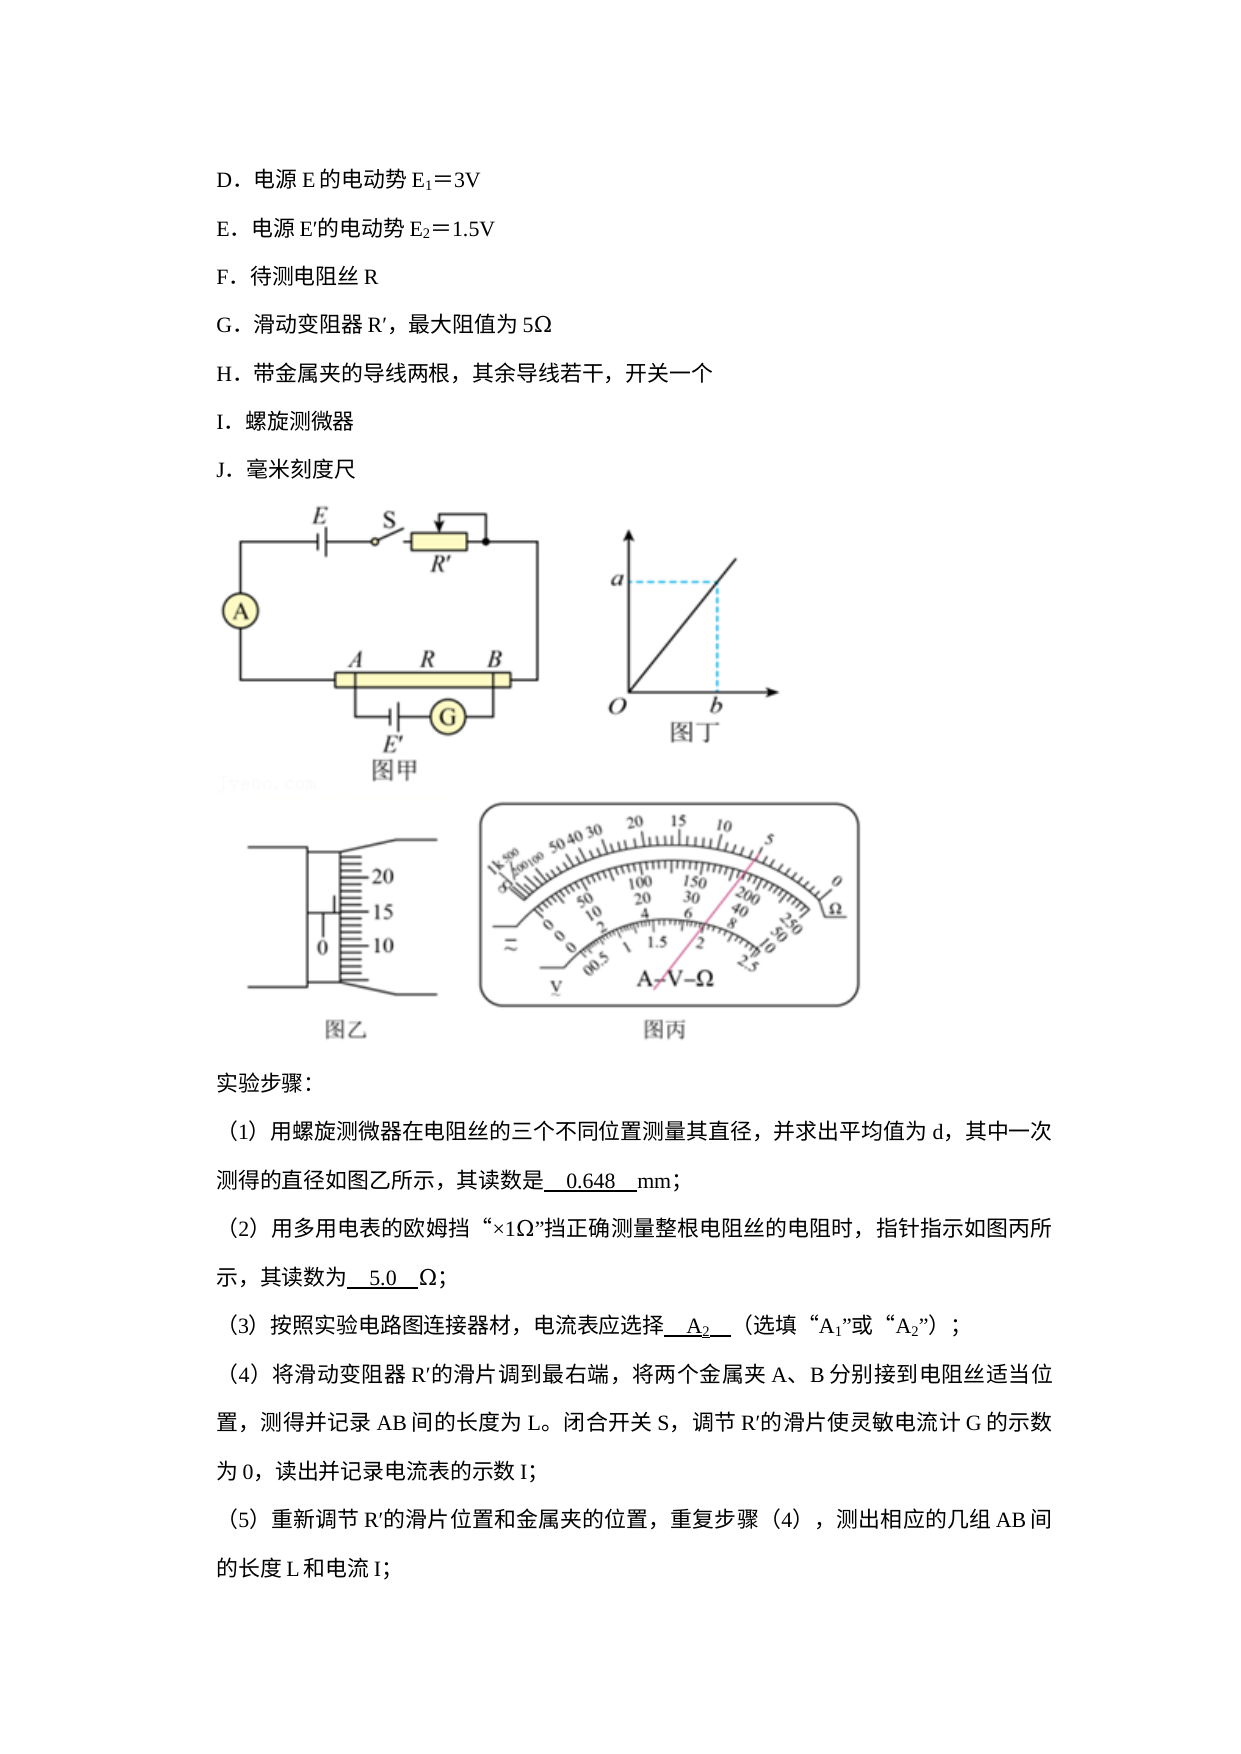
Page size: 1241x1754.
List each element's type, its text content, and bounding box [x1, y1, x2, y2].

text （5）重新调节R′的滑片位置和金属夹的位置，重复步骤（4），测出相应的几组AB间的长度L和电流I； [216, 1502, 1053, 1583]
text F．待测电阻丝R [216, 259, 1053, 291]
text 实验步骤： [216, 1065, 1053, 1098]
text H．带金属夹的导线两根，其余导线若干，开关一个 [216, 355, 1053, 388]
text E．电源E′的电动势E2＝1.5V [216, 210, 1053, 243]
text （3）按照实验电路图连接器材，电流表应选择 A2 （选填“A1”或“A2”）； [216, 1308, 1053, 1340]
text （2）用多用电表的欧姆挡“×1Ω”挡正确测量整根电阻丝的电阻时，指针指示如图丙所示，其读数为 5.0 Ω； [216, 1211, 1053, 1292]
text （1）用螺旋测微器在电阻丝的三个不同位置测量其直径，并求出平均值为d，其中一次测得的直径如图乙所示，其读数是 0.648 mm； [216, 1114, 1053, 1195]
text （4）将滑动变阻器R′的滑片调到最右端，将两个金属夹A、B分别接到电阻丝适当位置，测得并记录AB间的长度为L。闭合开关S，调节R′的滑片使灵敏电流计G的示数为0，读出并记录电流表的示数I； [216, 1356, 1053, 1486]
text I．螺旋测微器 [216, 404, 1053, 436]
picture [216, 500, 865, 1045]
text D．电源E的电动势E1＝3V [216, 162, 1053, 194]
text J．毫米刻度尺 [216, 452, 1053, 484]
text G．滑动变阻器R′，最大阻值为5Ω [216, 307, 1053, 339]
